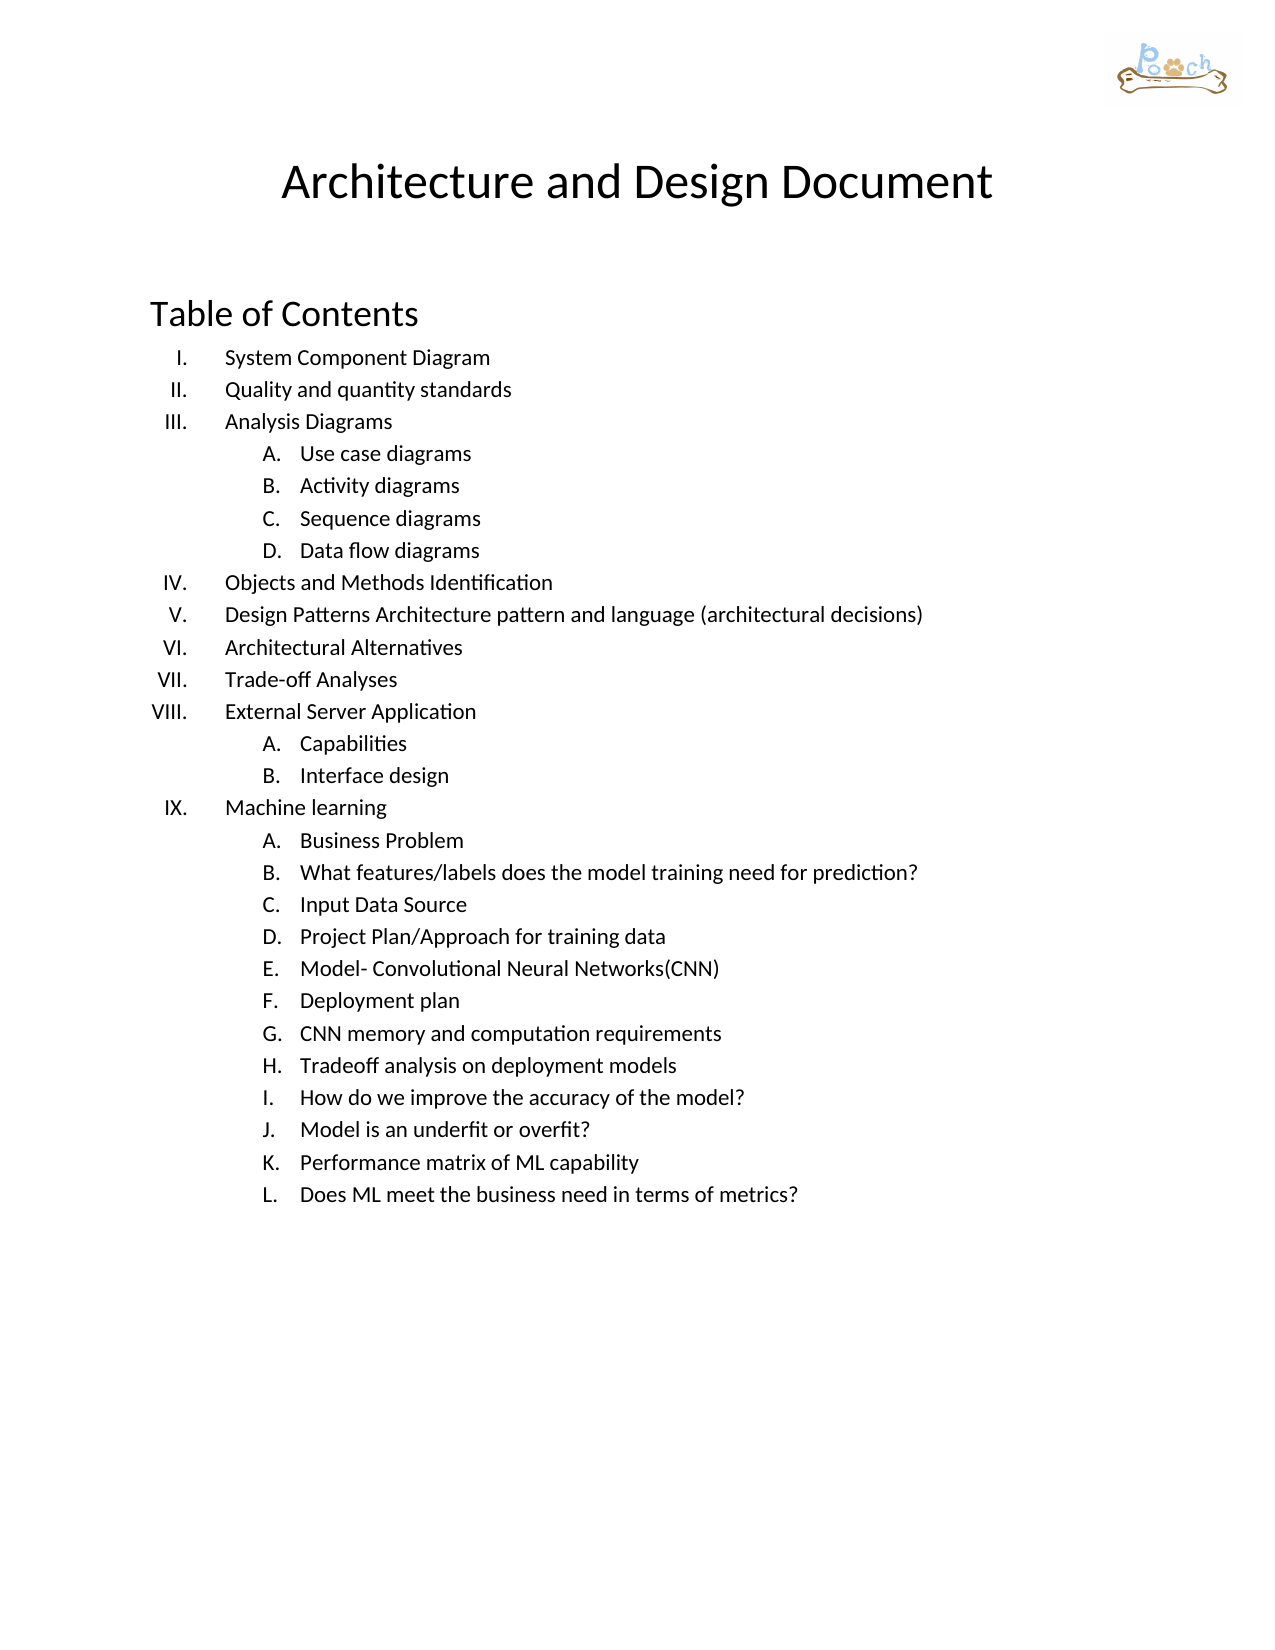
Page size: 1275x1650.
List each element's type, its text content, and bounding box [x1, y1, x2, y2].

list Trade-off Analyses [187, 665, 1125, 693]
list Quality and quantity standards [187, 375, 1125, 403]
list Project Plan/Approach for training data [262, 922, 1125, 950]
list Analysis Diagrams [187, 407, 1125, 435]
list Interface design [262, 761, 1125, 789]
list Input Data Source [262, 890, 1125, 918]
list CNN memory and computation requirements [262, 1019, 1125, 1047]
list Sequence diagrams [262, 504, 1125, 532]
list Objects and Methods Identification [187, 568, 1125, 596]
list Design Patterns Architecture pattern and language (architectural decisions) [187, 600, 1125, 628]
list Data flow diagrams [262, 536, 1125, 564]
list Tradeoff analysis on deployment models [262, 1051, 1125, 1079]
list Activity diagrams [262, 472, 1125, 500]
list Model- Convolutional Neural Networks(CNN) [262, 954, 1125, 982]
picture [1104, 32, 1242, 107]
list External Server Application [187, 697, 1125, 725]
list System Component Diagram [187, 343, 1125, 371]
list Architectural Alternatives [187, 633, 1125, 661]
list Capabilities [262, 729, 1125, 757]
text Table of Contents [150, 290, 1125, 336]
list What features/labels does the model training need for prediction? [262, 858, 1125, 886]
list Deployment plan [262, 987, 1125, 1015]
list Model is an underfit or overfit? [262, 1115, 1125, 1143]
list How do we improve the accuracy of the model? [262, 1083, 1125, 1111]
list Use case diagrams [262, 439, 1125, 467]
list Performance matrix of ML capability [262, 1148, 1125, 1176]
list Machine learning [187, 793, 1125, 822]
list Business Problem [262, 826, 1125, 854]
text Architecture and Design Document [150, 150, 1125, 211]
list Does ML meet the business need in terms of metrics? [262, 1180, 1125, 1208]
